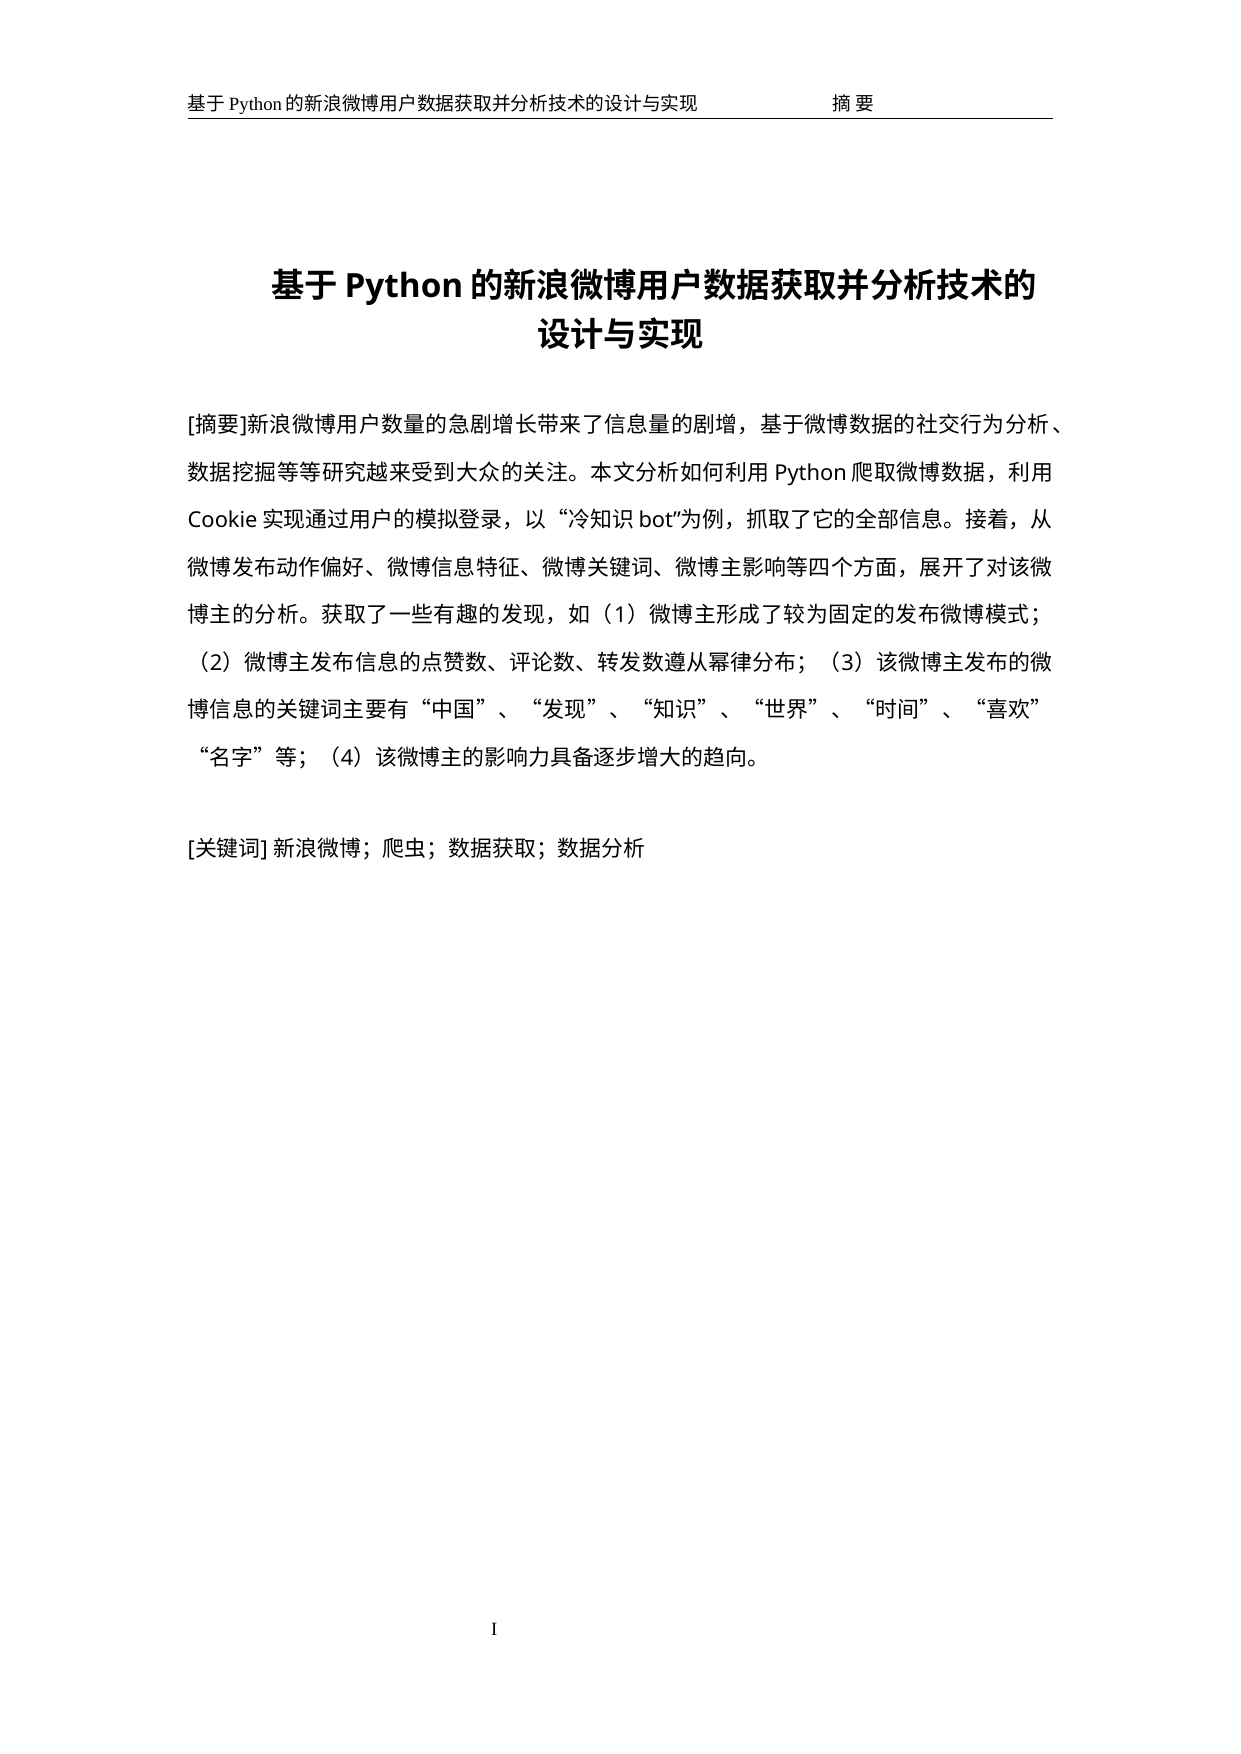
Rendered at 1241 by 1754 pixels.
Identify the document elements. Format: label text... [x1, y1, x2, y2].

text [关键词] 新浪微博；爬虫；数据获取；数据分析 [187, 831, 1053, 862]
title 基于Python的新浪微博用户数据获取并分析技术的设计与实现 [187, 259, 1053, 356]
text [摘要]新浪微博用户数量的急剧增长带来了信息量的剧增，基于微博数据的社交行为分析、数据挖掘等等研究越来受到大众的关注。本文分析如何利用Python爬取微博数据，利用Cookie实现通过用户的模拟登录，以“冷知识bot”为例，抓取了它的全部信息。接着，从微博发布动作偏好、微博信息特征、微博关键词、微博主影响等四个方面，展开了对该微博主的分析。获取了一些有趣的发现，如（1）微博主形成了较为固定的发布微博模式；（2）微博主发布信息的点赞数、评论数、转发数遵从幂律分布；（3）该微博主发布的微博信息的关键词主要有“中国”、“发现”、“知识”、“世界”、“时间”、“喜欢”、“名字”等；（4）该微博主的影响力具备逐步增大的趋向。 [187, 407, 1053, 772]
